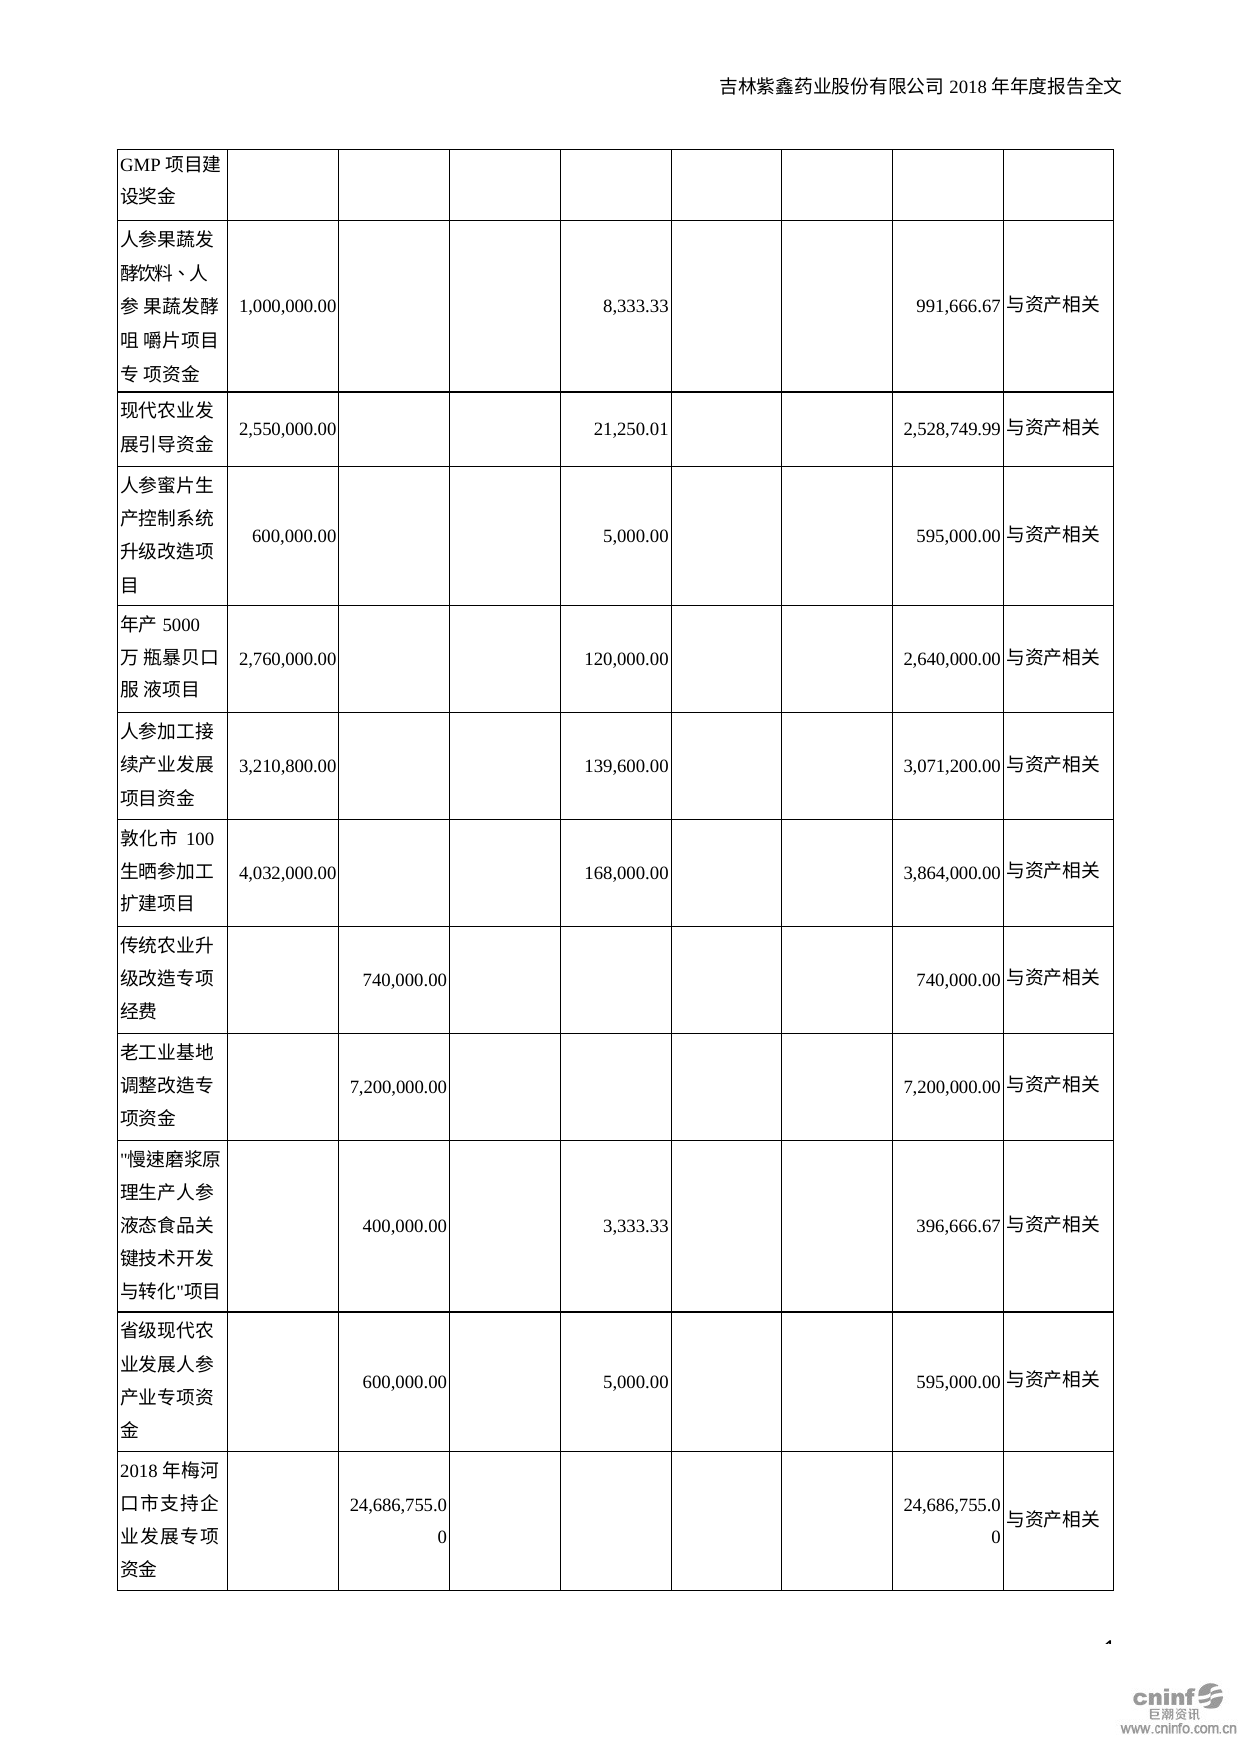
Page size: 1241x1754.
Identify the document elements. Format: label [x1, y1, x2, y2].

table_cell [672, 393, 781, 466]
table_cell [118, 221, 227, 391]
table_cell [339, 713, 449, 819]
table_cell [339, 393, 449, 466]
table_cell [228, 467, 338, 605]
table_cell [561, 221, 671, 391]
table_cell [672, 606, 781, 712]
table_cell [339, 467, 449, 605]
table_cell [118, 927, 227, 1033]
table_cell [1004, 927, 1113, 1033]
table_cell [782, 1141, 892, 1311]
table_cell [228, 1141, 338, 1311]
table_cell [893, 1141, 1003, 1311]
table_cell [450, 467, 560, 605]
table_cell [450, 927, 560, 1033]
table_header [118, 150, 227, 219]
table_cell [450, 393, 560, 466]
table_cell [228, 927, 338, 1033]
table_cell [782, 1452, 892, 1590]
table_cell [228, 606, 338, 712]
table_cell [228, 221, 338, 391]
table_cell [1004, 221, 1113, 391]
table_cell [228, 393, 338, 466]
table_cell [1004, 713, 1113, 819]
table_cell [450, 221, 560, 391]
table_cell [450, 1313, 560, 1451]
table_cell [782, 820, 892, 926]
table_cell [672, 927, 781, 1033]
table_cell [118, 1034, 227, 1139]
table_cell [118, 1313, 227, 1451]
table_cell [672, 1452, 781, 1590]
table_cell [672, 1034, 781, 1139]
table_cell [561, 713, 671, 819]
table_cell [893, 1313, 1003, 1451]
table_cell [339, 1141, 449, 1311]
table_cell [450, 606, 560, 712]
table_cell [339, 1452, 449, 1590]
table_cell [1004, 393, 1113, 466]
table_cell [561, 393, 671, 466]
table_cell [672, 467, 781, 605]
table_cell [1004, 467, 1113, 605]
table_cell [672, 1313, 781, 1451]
picture [1115, 1680, 1240, 1737]
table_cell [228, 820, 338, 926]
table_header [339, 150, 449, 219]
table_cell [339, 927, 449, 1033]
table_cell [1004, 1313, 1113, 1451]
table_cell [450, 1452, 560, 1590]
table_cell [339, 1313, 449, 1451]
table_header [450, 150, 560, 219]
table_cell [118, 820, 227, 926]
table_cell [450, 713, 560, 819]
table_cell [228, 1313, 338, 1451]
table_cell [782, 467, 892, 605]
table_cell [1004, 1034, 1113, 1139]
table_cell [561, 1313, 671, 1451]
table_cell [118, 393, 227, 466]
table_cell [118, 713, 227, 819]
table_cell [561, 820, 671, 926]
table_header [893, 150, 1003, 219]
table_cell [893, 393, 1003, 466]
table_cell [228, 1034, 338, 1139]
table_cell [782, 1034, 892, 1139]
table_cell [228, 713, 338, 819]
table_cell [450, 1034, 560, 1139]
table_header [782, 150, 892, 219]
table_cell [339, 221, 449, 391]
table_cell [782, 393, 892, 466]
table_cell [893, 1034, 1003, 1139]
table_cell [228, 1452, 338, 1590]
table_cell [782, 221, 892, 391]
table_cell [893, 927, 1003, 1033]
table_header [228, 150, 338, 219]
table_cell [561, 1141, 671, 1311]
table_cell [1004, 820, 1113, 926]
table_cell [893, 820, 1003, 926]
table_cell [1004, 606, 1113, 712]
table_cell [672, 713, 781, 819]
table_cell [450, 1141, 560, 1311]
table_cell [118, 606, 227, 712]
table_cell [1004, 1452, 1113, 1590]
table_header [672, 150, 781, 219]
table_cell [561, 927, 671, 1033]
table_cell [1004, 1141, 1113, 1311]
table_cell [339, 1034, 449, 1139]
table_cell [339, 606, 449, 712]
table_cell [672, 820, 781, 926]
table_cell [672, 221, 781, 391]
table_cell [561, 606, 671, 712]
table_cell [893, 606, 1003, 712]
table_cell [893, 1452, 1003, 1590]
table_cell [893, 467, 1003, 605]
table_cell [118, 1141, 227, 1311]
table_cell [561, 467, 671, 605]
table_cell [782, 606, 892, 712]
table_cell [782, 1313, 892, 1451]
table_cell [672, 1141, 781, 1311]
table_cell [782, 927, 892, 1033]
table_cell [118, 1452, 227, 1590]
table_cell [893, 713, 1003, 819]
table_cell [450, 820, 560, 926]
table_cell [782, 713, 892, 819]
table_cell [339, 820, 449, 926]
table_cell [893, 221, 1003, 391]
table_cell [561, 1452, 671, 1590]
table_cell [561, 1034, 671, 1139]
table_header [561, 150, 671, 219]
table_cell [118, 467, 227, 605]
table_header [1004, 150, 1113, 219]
